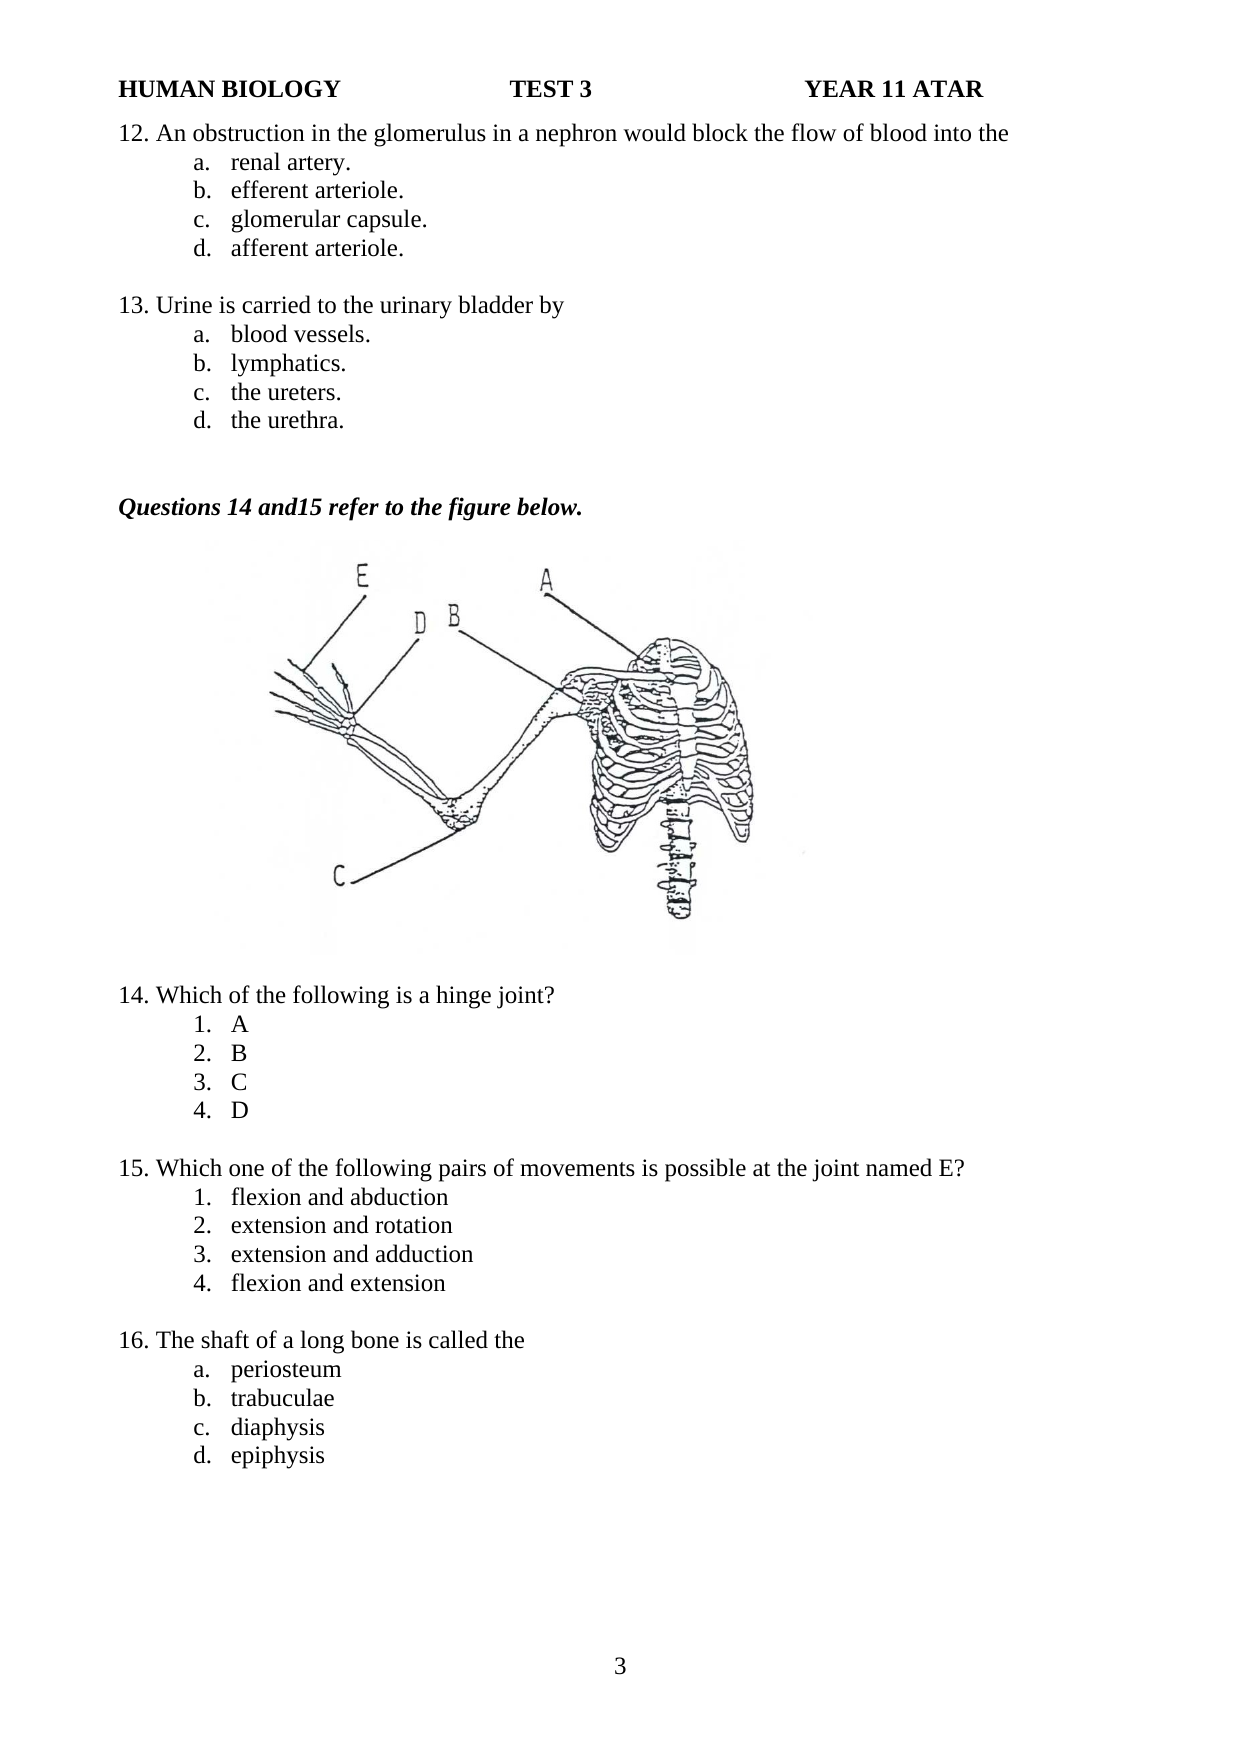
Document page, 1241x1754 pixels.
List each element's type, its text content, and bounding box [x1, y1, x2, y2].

list efferent arteriole. [193, 176, 1122, 204]
list the urethra. [193, 406, 1122, 434]
picture [205, 540, 813, 955]
list glomerular capsule. [193, 204, 1122, 233]
list extension and adduction [193, 1239, 1122, 1268]
list B [193, 1038, 1122, 1067]
list the ureters. [193, 377, 1122, 406]
list C [193, 1067, 1122, 1096]
list An obstruction in the glomerulus in a nephron would block the flow of blood into the [118, 118, 1122, 147]
list periosteum [193, 1354, 1122, 1383]
list Which one of the following pairs of movements is possible at the joint named E? [118, 1153, 1122, 1182]
list flexion and extension [193, 1268, 1122, 1297]
list renal artery. [193, 147, 1122, 176]
list The shaft of a long bone is called the [118, 1326, 1122, 1354]
list epiphysis [193, 1441, 1122, 1469]
list afferent arteriole. [193, 233, 1122, 262]
list A [193, 1009, 1122, 1038]
list Which of the following is a hinge joint? [118, 981, 1122, 1009]
list Urine is carried to the urinary bladder by [118, 291, 1122, 319]
text Questions 14 and15 refer to the figure below. [118, 492, 1122, 521]
list D [193, 1096, 1122, 1124]
list extension and rotation [193, 1211, 1122, 1239]
list trabuculae [193, 1383, 1122, 1412]
list flexion and abduction [193, 1182, 1122, 1211]
list diaphysis [193, 1412, 1122, 1441]
list blood vessels. [193, 319, 1122, 348]
list lymphatics. [193, 348, 1122, 377]
